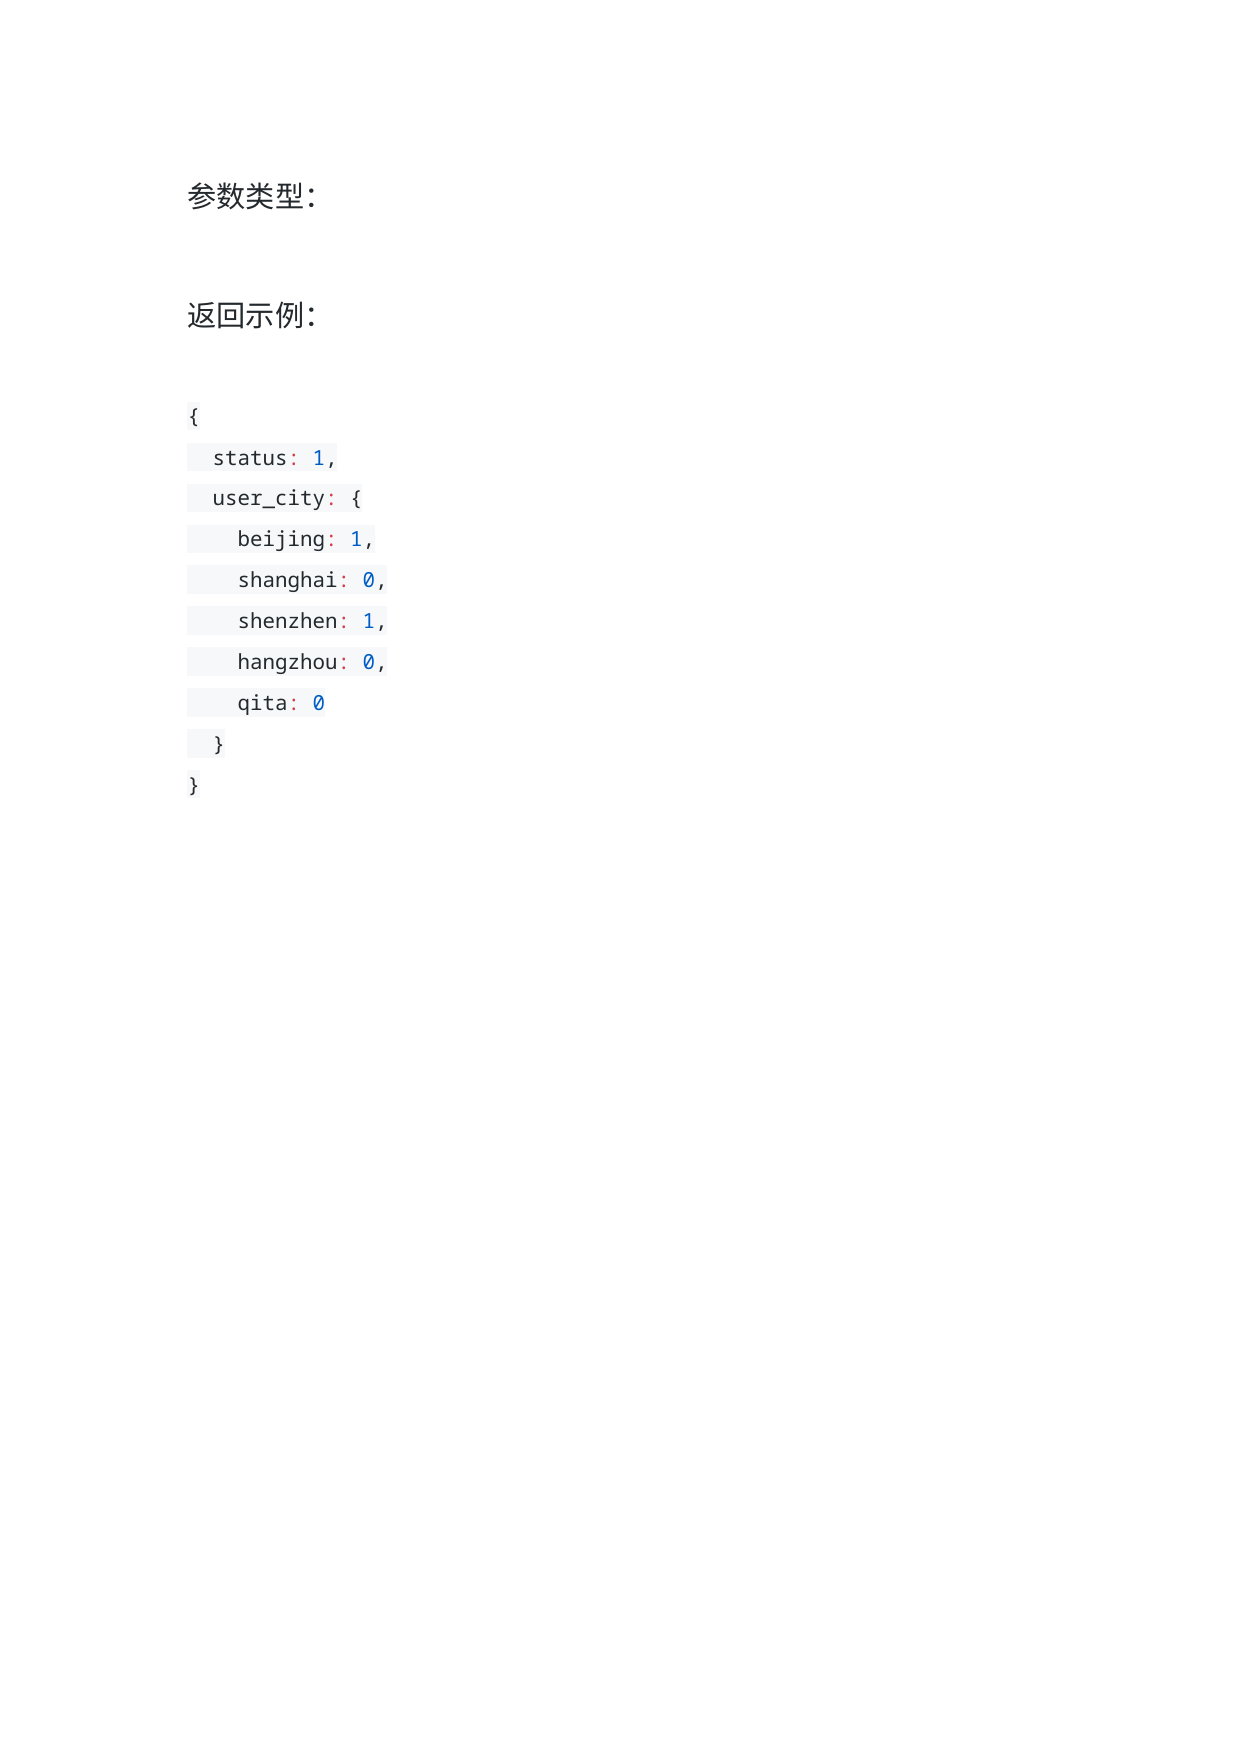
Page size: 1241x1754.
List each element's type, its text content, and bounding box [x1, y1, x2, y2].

subtitle 返回示例： [187, 281, 1053, 346]
text { [187, 400, 1053, 432]
text status: 1, [187, 441, 1053, 473]
subtitle 参数类型： [187, 162, 1053, 227]
text beijing: 1, [187, 522, 1053, 555]
text } [187, 727, 1053, 760]
text hangzhou: 0, [187, 645, 1053, 678]
text shenzhen: 1, [187, 604, 1053, 637]
text qita: 0 [187, 686, 1053, 719]
text user_city: { [187, 482, 1053, 514]
text shanghai: 0, [187, 563, 1053, 596]
text } [187, 768, 1053, 801]
